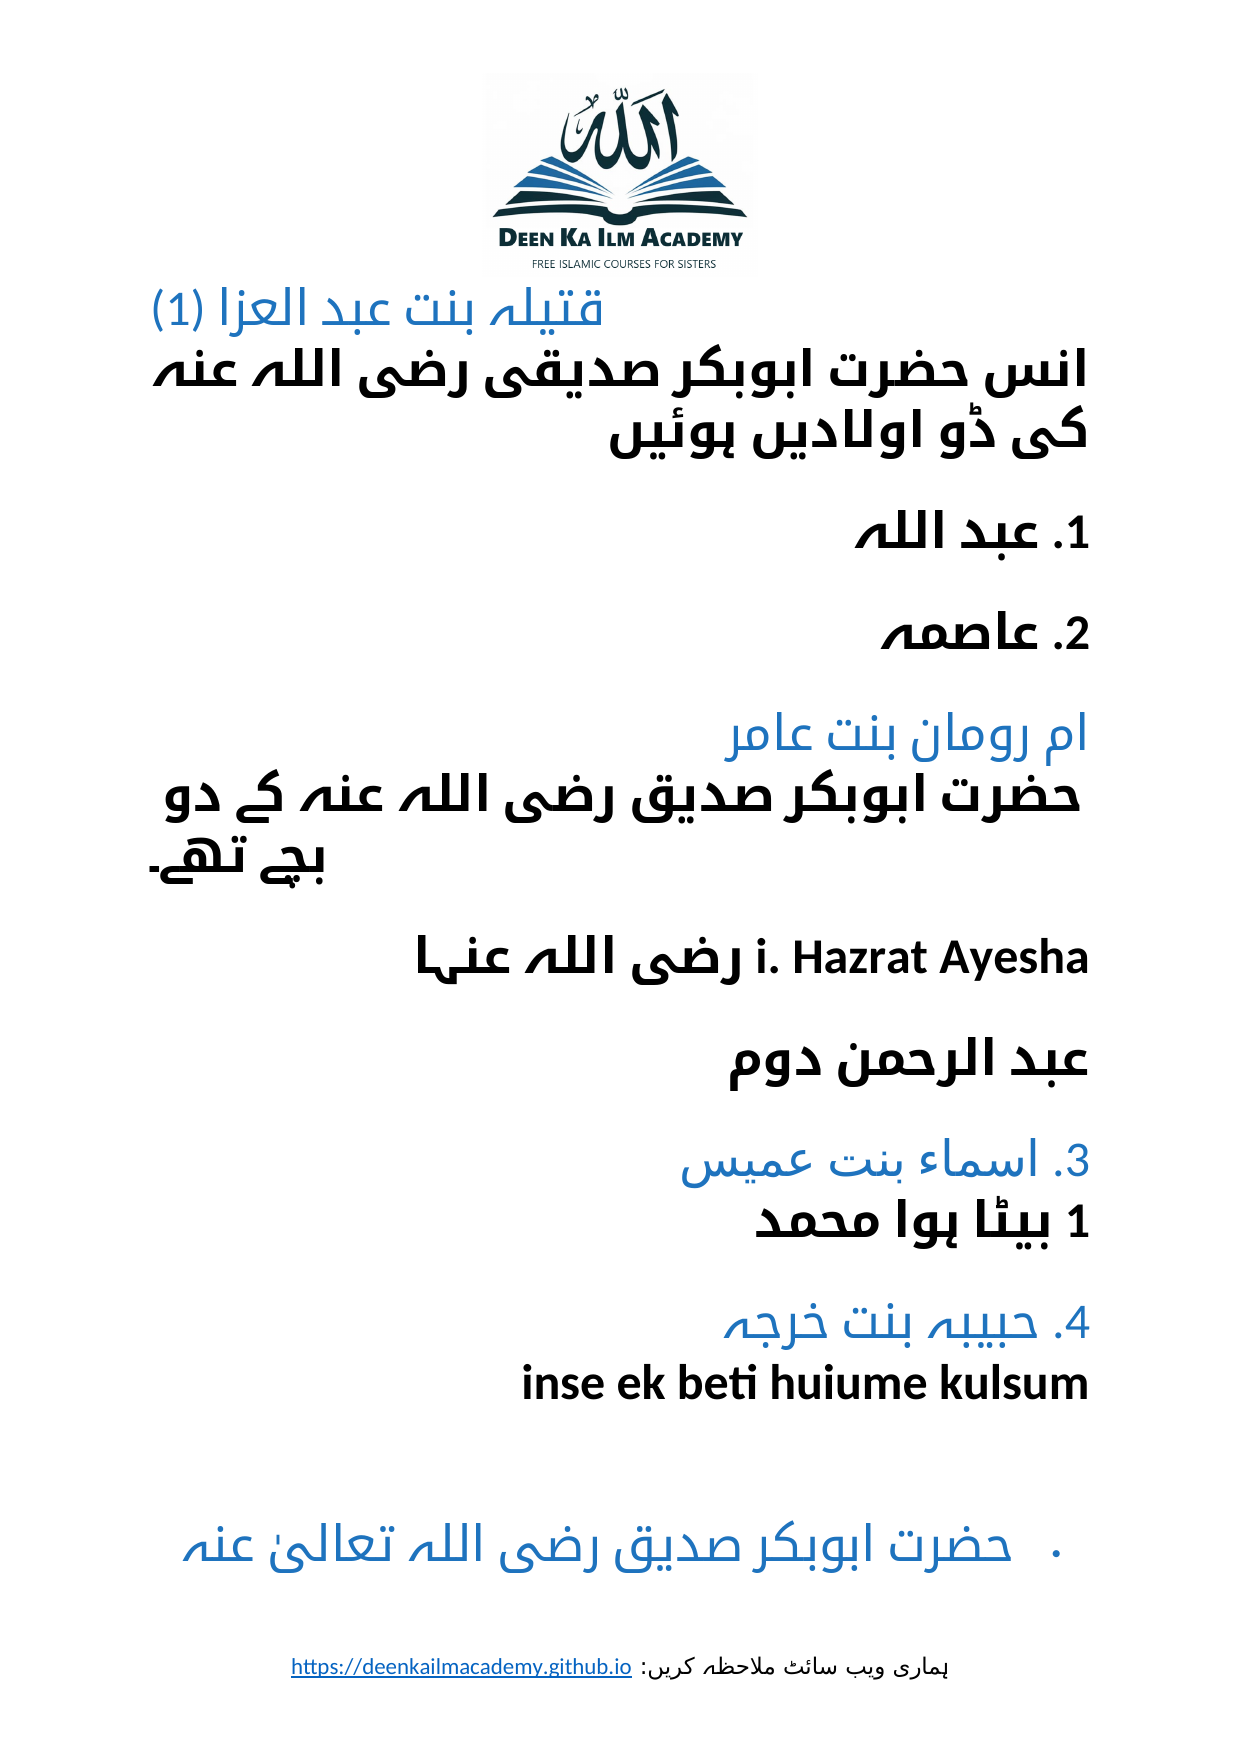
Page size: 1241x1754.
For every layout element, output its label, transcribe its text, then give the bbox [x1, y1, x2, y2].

subtitle حضرت ابوبکر صدیق رضی اللہ تعالیٰ عنہ [150, 1513, 1053, 1574]
text 1 بیٹا ہوا محمد [150, 1188, 1090, 1249]
picture [482, 73, 759, 277]
subtitle 4. حبیبہ بنت خرجہ [150, 1289, 1090, 1351]
text انس حضرت ابوبکر صدیقی رضی اللہ عنہ کی ڈو اولادیں ہوئیں [150, 338, 1090, 460]
subtitle ام رومان بنت عامر [150, 702, 1090, 763]
text 1. عبد اللہ [150, 500, 1090, 561]
text inse ek beti huiume kulsum [150, 1351, 1090, 1412]
subtitle 3. اسماء بنت عمیس [150, 1127, 1090, 1188]
text i. Hazrat Ayesha رضی اللہ عنہا [150, 925, 1090, 986]
text عبد الرحمن دوم [150, 1026, 1090, 1087]
text حضرت ابوبکر صدیق رضی اللہ عنہ کے دو بچے تھے۔ [150, 763, 1090, 885]
subtitle (1) قتیلہ بنت عبد العزا [150, 277, 1090, 338]
text 2. عاصمہ [150, 601, 1090, 662]
